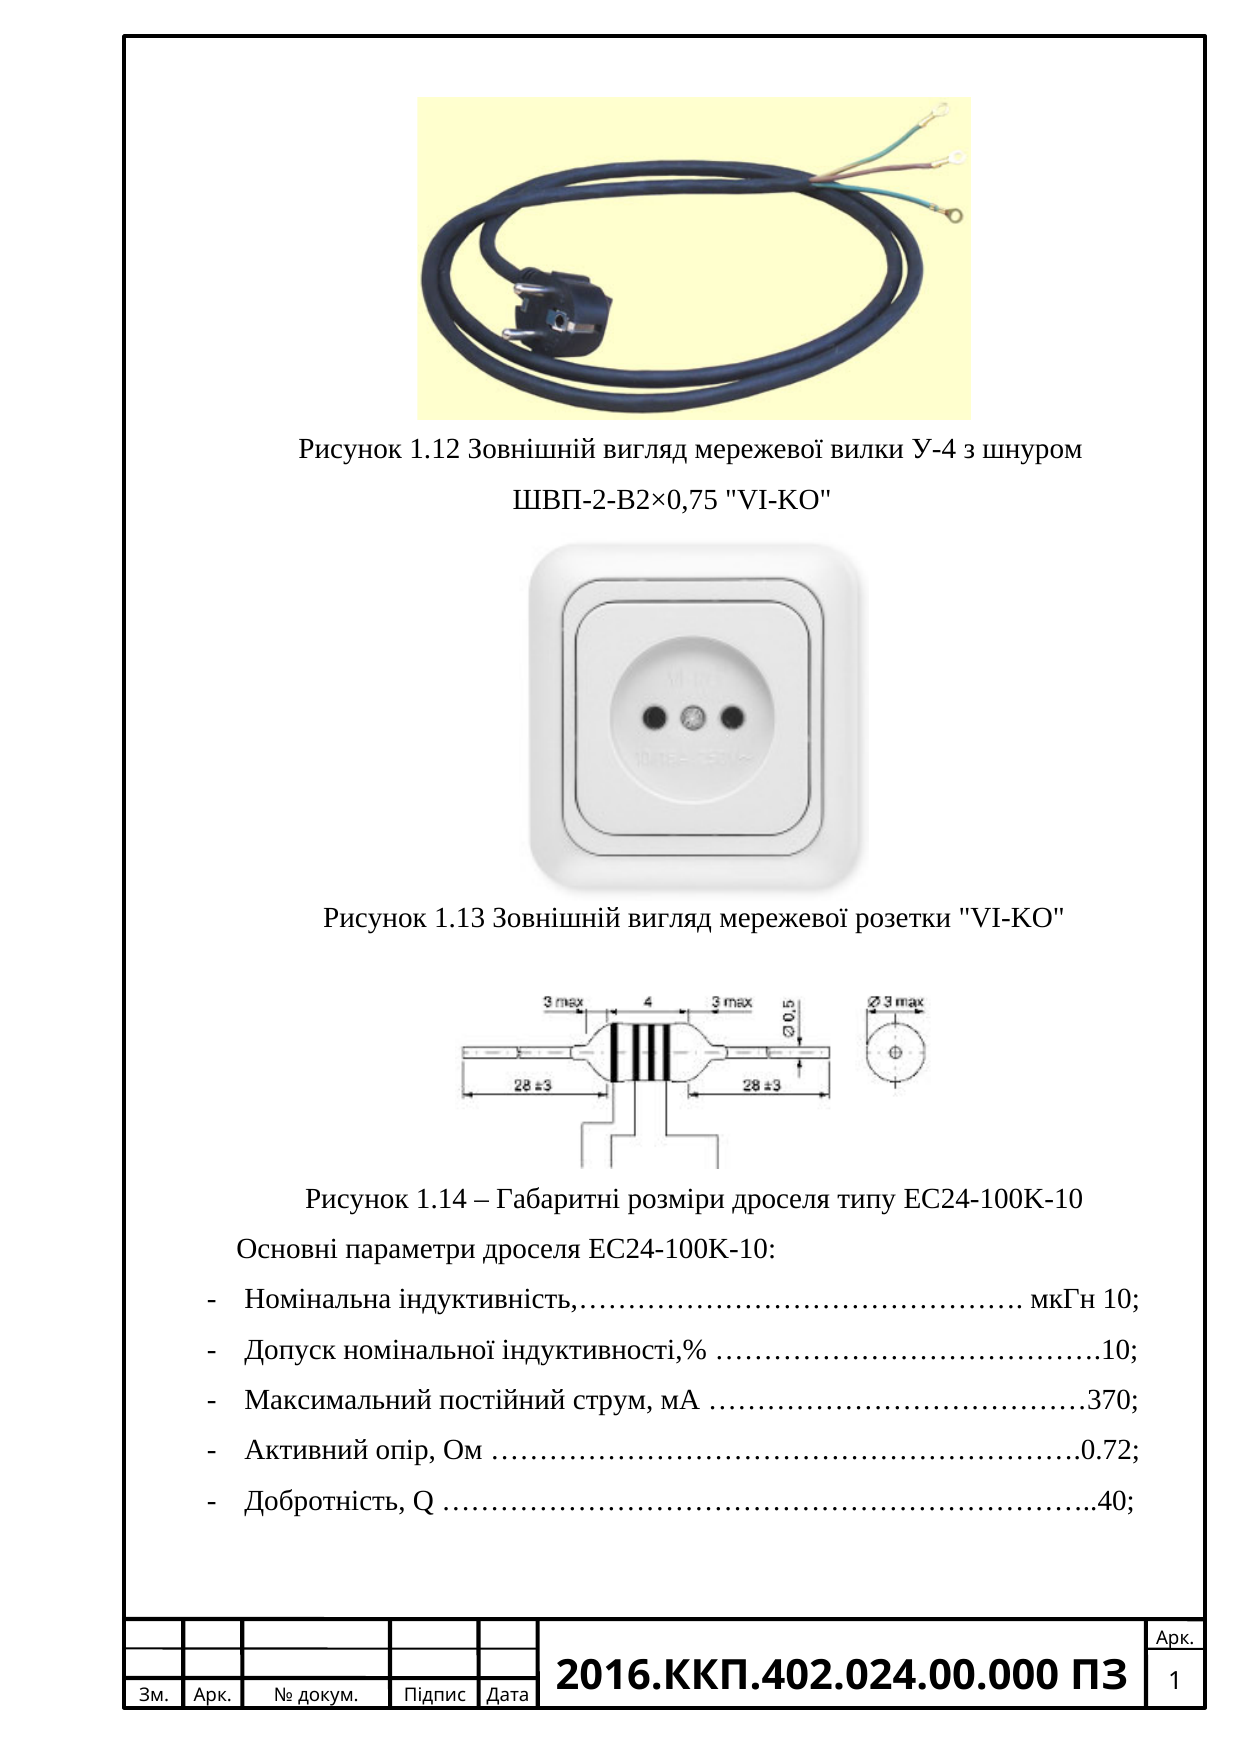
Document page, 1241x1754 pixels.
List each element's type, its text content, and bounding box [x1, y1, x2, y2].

list Допуск номінальної індуктивності,% ………………………………….10; [207, 1332, 1152, 1365]
text Основні параметри дроселя EC24-100K-10: [192, 1231, 1152, 1265]
text Рисунок 1.13 Зовнішній вигляд мережевої розетки "VI-KO" [192, 901, 1152, 934]
picture [417, 97, 971, 420]
picture [518, 532, 869, 901]
picture [455, 984, 933, 1169]
text Рисунок 1.12 Зовнішній вигляд мережевої вилки У-4 з шнуром ШВП-2-В2×0,75 "VI-KO" [192, 432, 1152, 516]
list Активний опір, Ом …………………………………………………….0.72; [207, 1432, 1152, 1466]
list Номінальна індуктивність,………………………………………. мкГн 10; [207, 1281, 1152, 1315]
list Максимальний постійний струм, мА …………………………………370; [207, 1382, 1152, 1416]
text Рисунок 1.14 – Габаритні розміри дроселя типу EC24-100K-10 [192, 1181, 1152, 1214]
list Добротність, Q …………………………………………………………..40; [207, 1483, 1152, 1516]
